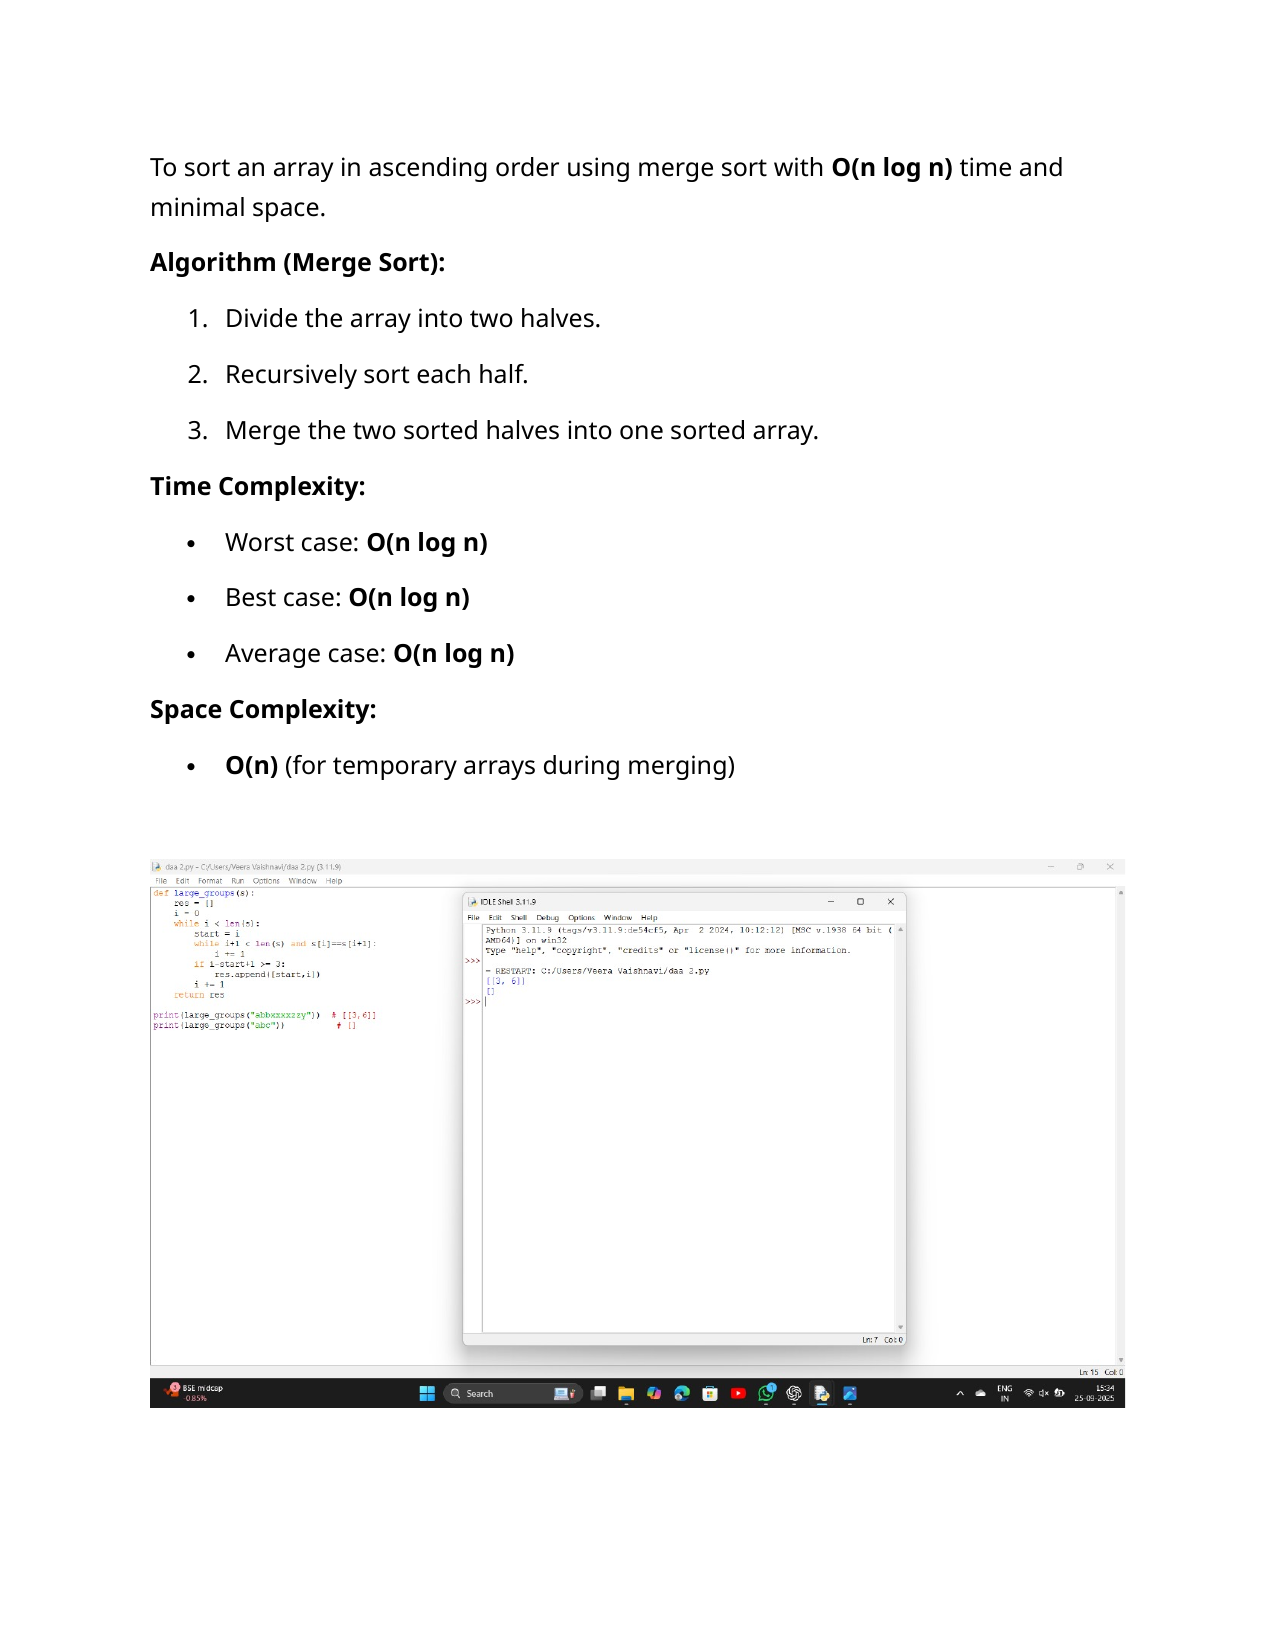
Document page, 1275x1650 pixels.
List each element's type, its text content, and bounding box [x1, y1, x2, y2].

list Average case: O(n log n) [187, 636, 1125, 670]
picture [150, 859, 1125, 1408]
list Best case: O(n log n) [187, 580, 1125, 614]
text Time Complexity: [150, 468, 1125, 502]
list Merge the two sorted halves into one sorted array. [187, 412, 1125, 447]
list Divide the array into two halves. [187, 301, 1125, 335]
list Worst case: O(n log n) [187, 524, 1125, 558]
list O(n) (for temporary arrays during merging) [187, 747, 1125, 782]
text To sort an array in ascending order using merge sort with O(n log n) time and minimal space. [150, 150, 1125, 223]
list Recursively sort each half. [187, 357, 1125, 391]
text Algorithm (Merge Sort): [150, 245, 1125, 279]
text Space Complexity: [150, 692, 1125, 726]
